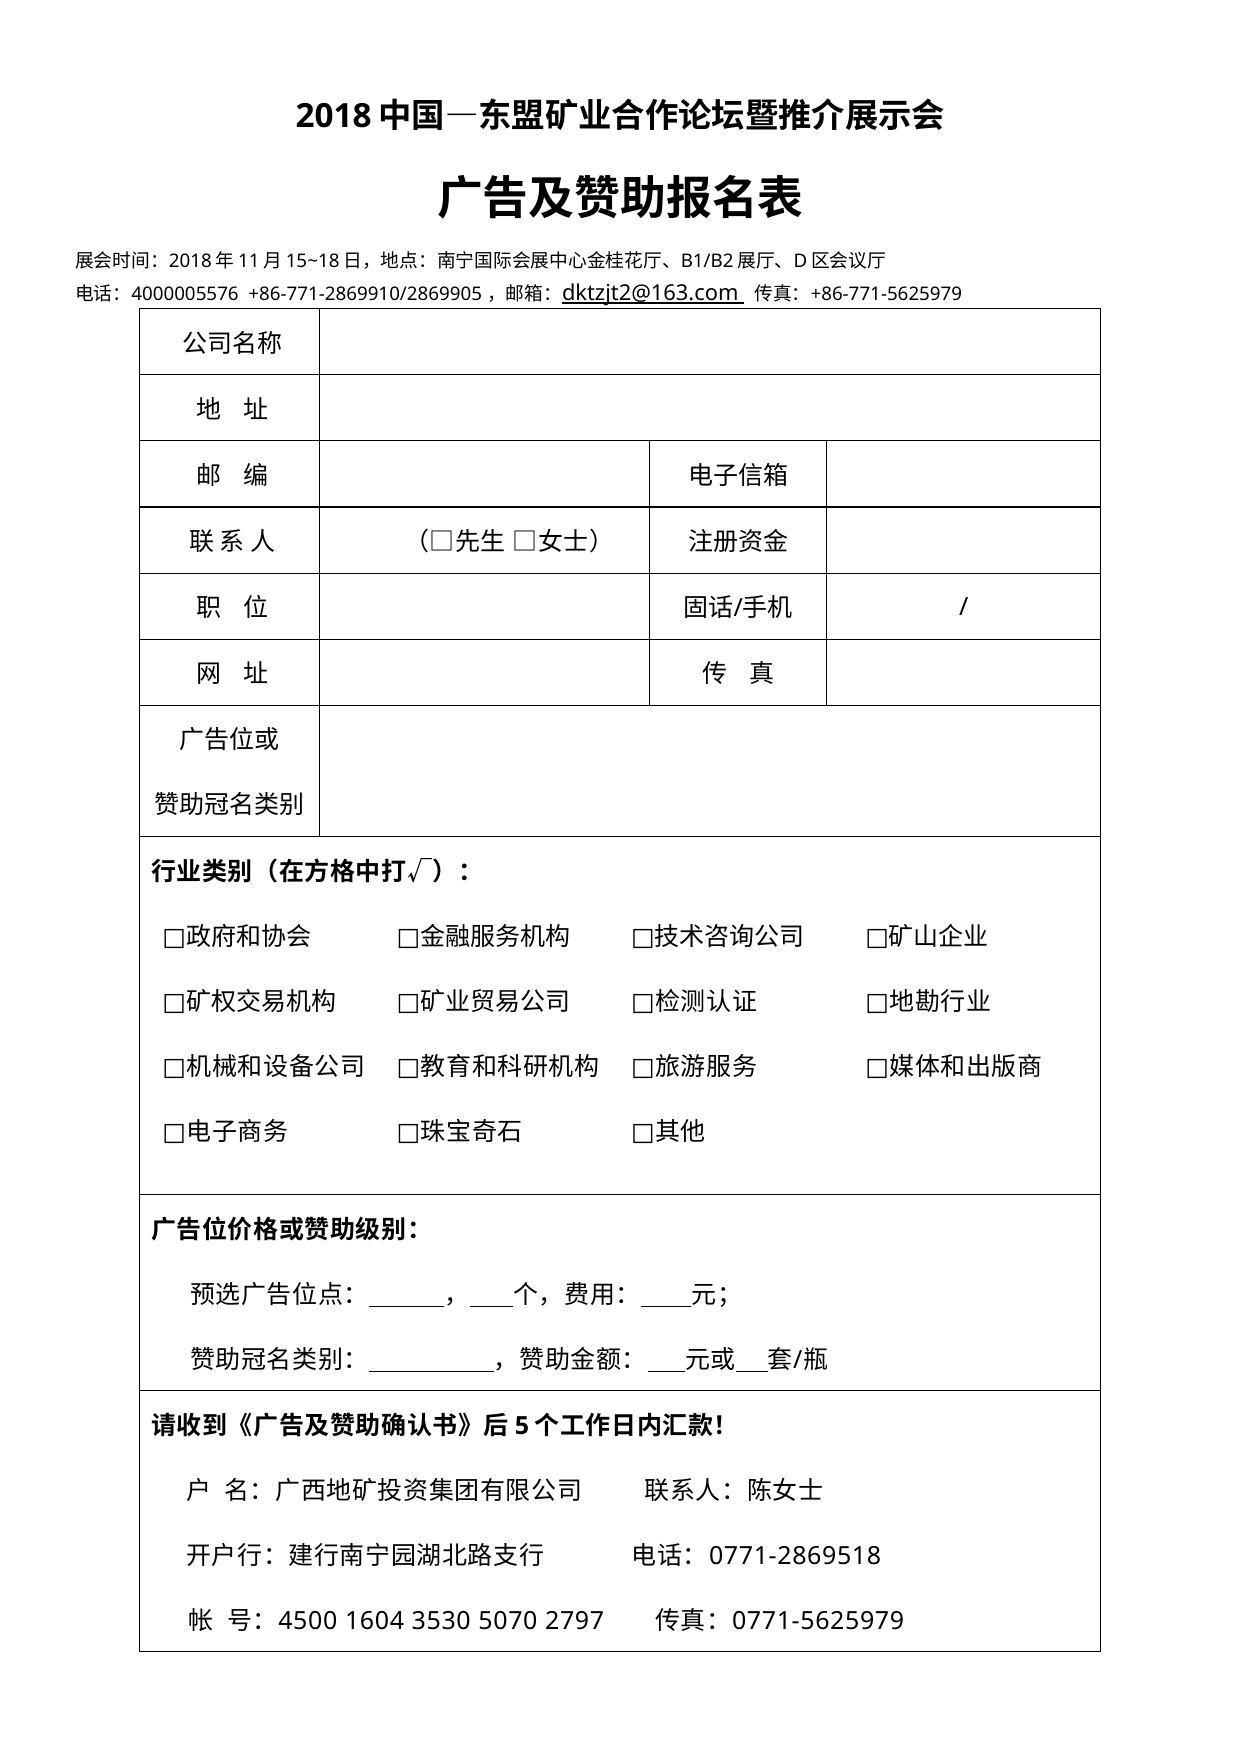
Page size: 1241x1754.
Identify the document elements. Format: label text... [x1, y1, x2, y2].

table_cell / [827, 574, 1100, 638]
text 2018中国—东盟矿业合作论坛暨推介展示会 [75, 81, 1165, 146]
table_cell [320, 574, 649, 638]
table_cell [827, 441, 1100, 506]
table_header 公司名称 [140, 309, 319, 374]
text 电话：4000005576 +86-771-2869910/2869905 ，邮箱：dktzjt2@163.com 传真：+86-771-5625979 [75, 276, 1165, 308]
table_cell 固话/手机 [650, 574, 826, 638]
table_cell 网 址 [140, 640, 319, 704]
table_cell 广告位价格或赞助级别： 预选广告位点： ， 个，费用： 元； 赞助冠名类别： ，赞助金额： 元或 套/瓶 [140, 1195, 1100, 1390]
table_header [320, 309, 1100, 374]
table_cell [827, 508, 1100, 572]
text 展会时间：2018年11月15~18日，地点：南宁国际会展中心金桂花厅、B1/B2展厅、D区会议厅 [75, 243, 1165, 276]
table_cell 邮 编 [140, 441, 319, 506]
table_cell [320, 441, 649, 506]
table_cell 行业类别（在方格中打√）： [140, 837, 1100, 1194]
table_cell 地 址 [140, 375, 319, 440]
table_cell 职 位 [140, 574, 319, 638]
table_cell [320, 375, 1100, 440]
text 广告及赞助报名表 [75, 146, 1165, 243]
table_cell [320, 706, 1100, 836]
table_cell [827, 640, 1100, 704]
table_cell 请收到《广告及赞助确认书》后5个工作日内汇款！ 户 名：广西地矿投资集团有限公司 联系人：陈女士 开户行：建行南宁园湖北路支行 电话：0771-2869518 帐 号：4500 1604 3530 5070 2797 传真：0771-5625979 [140, 1391, 1100, 1651]
table_cell 注册资金 [650, 508, 826, 572]
table_cell [320, 640, 649, 704]
table_cell 电子信箱 [650, 441, 826, 506]
table_cell 联 系 人 [140, 508, 319, 572]
table_cell （□先生 □女士） [320, 508, 649, 572]
table_cell 传 真 [650, 640, 826, 704]
table_cell 广告位或 赞助冠名类别 [140, 706, 319, 836]
